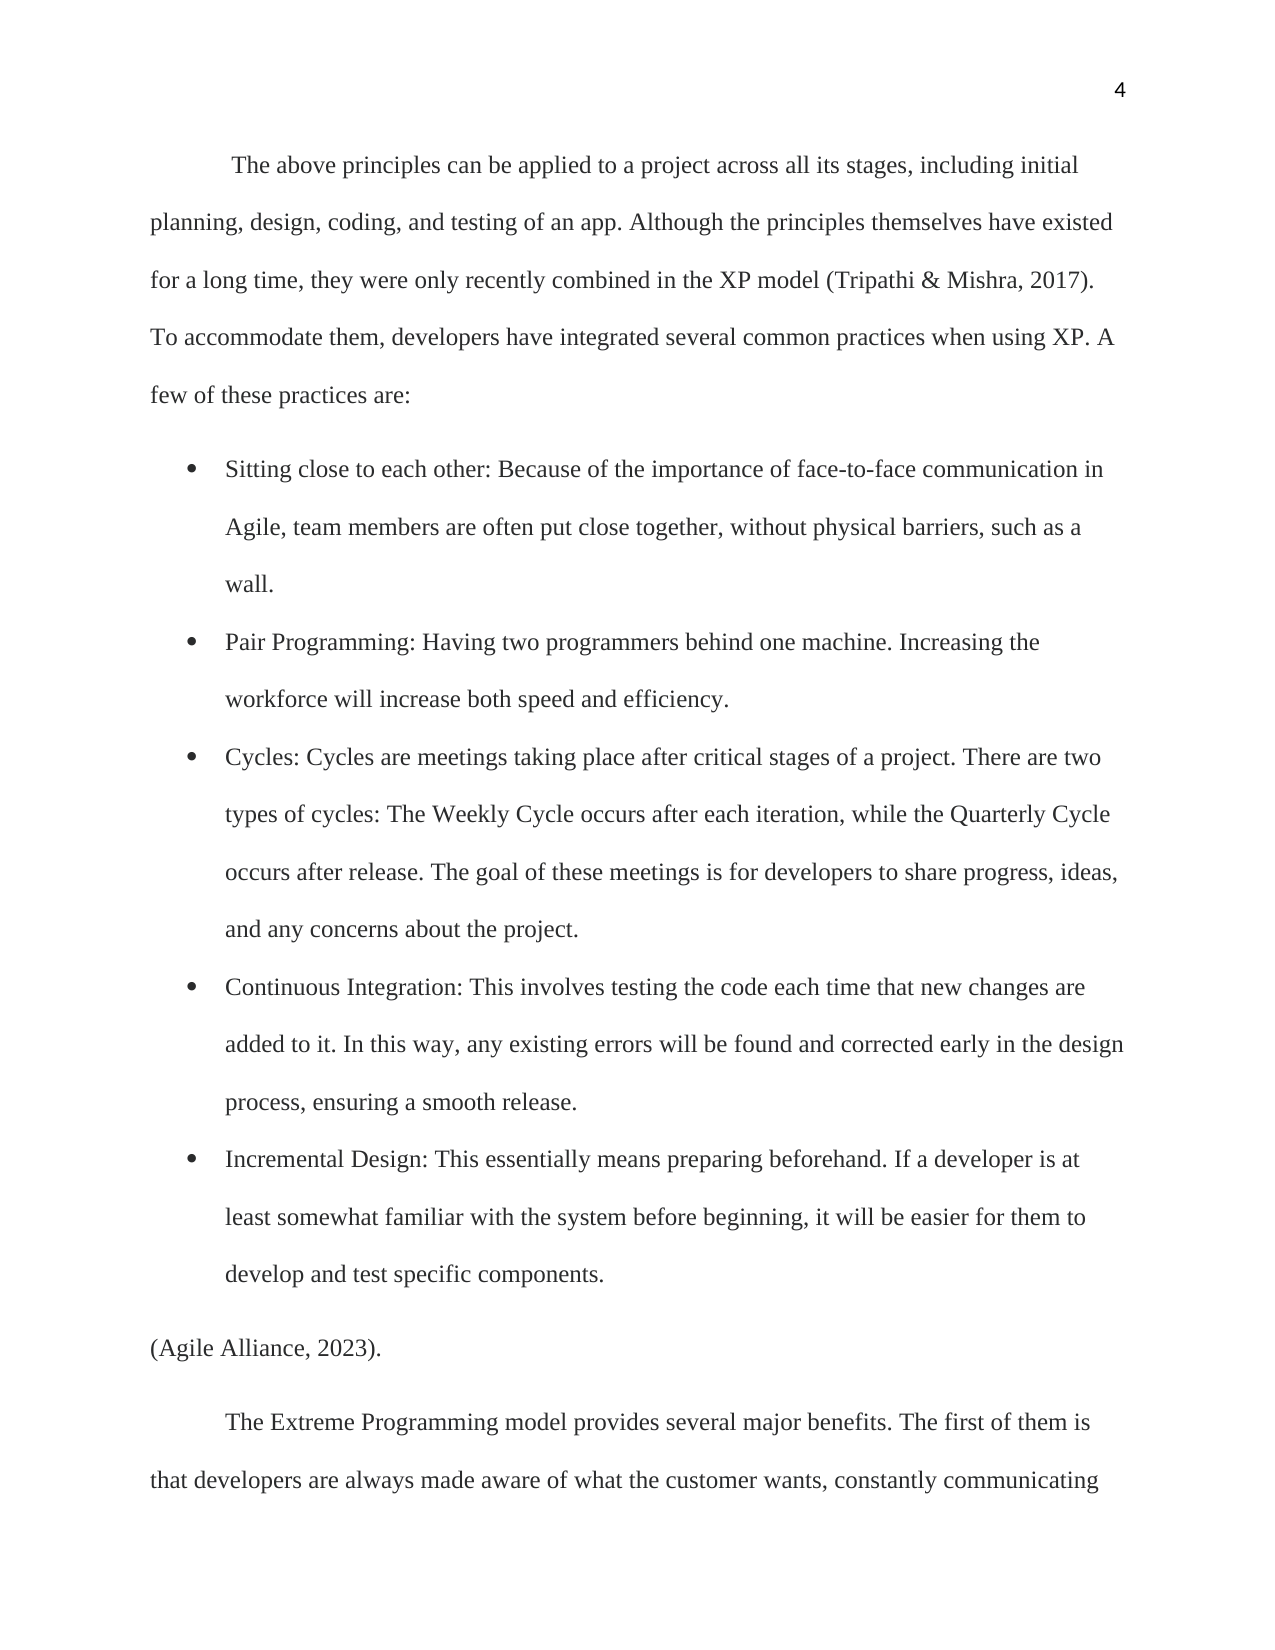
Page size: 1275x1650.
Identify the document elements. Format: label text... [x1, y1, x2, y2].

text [150, 1407, 1125, 1494]
text The above principles can be applied to a project across all its stages, including initial planning, design, coding, and testing of an app. Although the principles themselves have existed for a long time, they were only recently combined in the XP model (Tripathi & Mishra, 2017). To accommodate them, developers have integrated several common practices when using XP. A few of these practices are: [150, 150, 1125, 409]
list Sitting close to each other: Because of the importance of face-to-face communication in Agile, team members are often put close together, without physical barriers, such as a wall. [187, 454, 1125, 598]
list Incremental Design: This essentially means preparing beforehand. If a developer is at least somewhat familiar with the system before beginning, it will be easier for them to develop and test specific components. [187, 1144, 1125, 1288]
list Cycles: Cycles are meetings taking place after critical stages of a project. There are two types of cycles: The Weekly Cycle occurs after each iteration, while the Quarterly Cycle occurs after release. The goal of these meetings is for developers to share progress, ideas, and any concerns about the project. [187, 742, 1125, 943]
list Pair Programming: Having two programmers behind one machine. Increasing the workforce will increase both speed and efficiency. [187, 627, 1125, 713]
list Continuous Integration: This involves testing the code each time that new changes are added to it. In this way, any existing errors will be found and corrected early in the design process, ensuring a smooth release. [187, 972, 1125, 1115]
text (Agile Alliance, 2023). [150, 1333, 1125, 1362]
